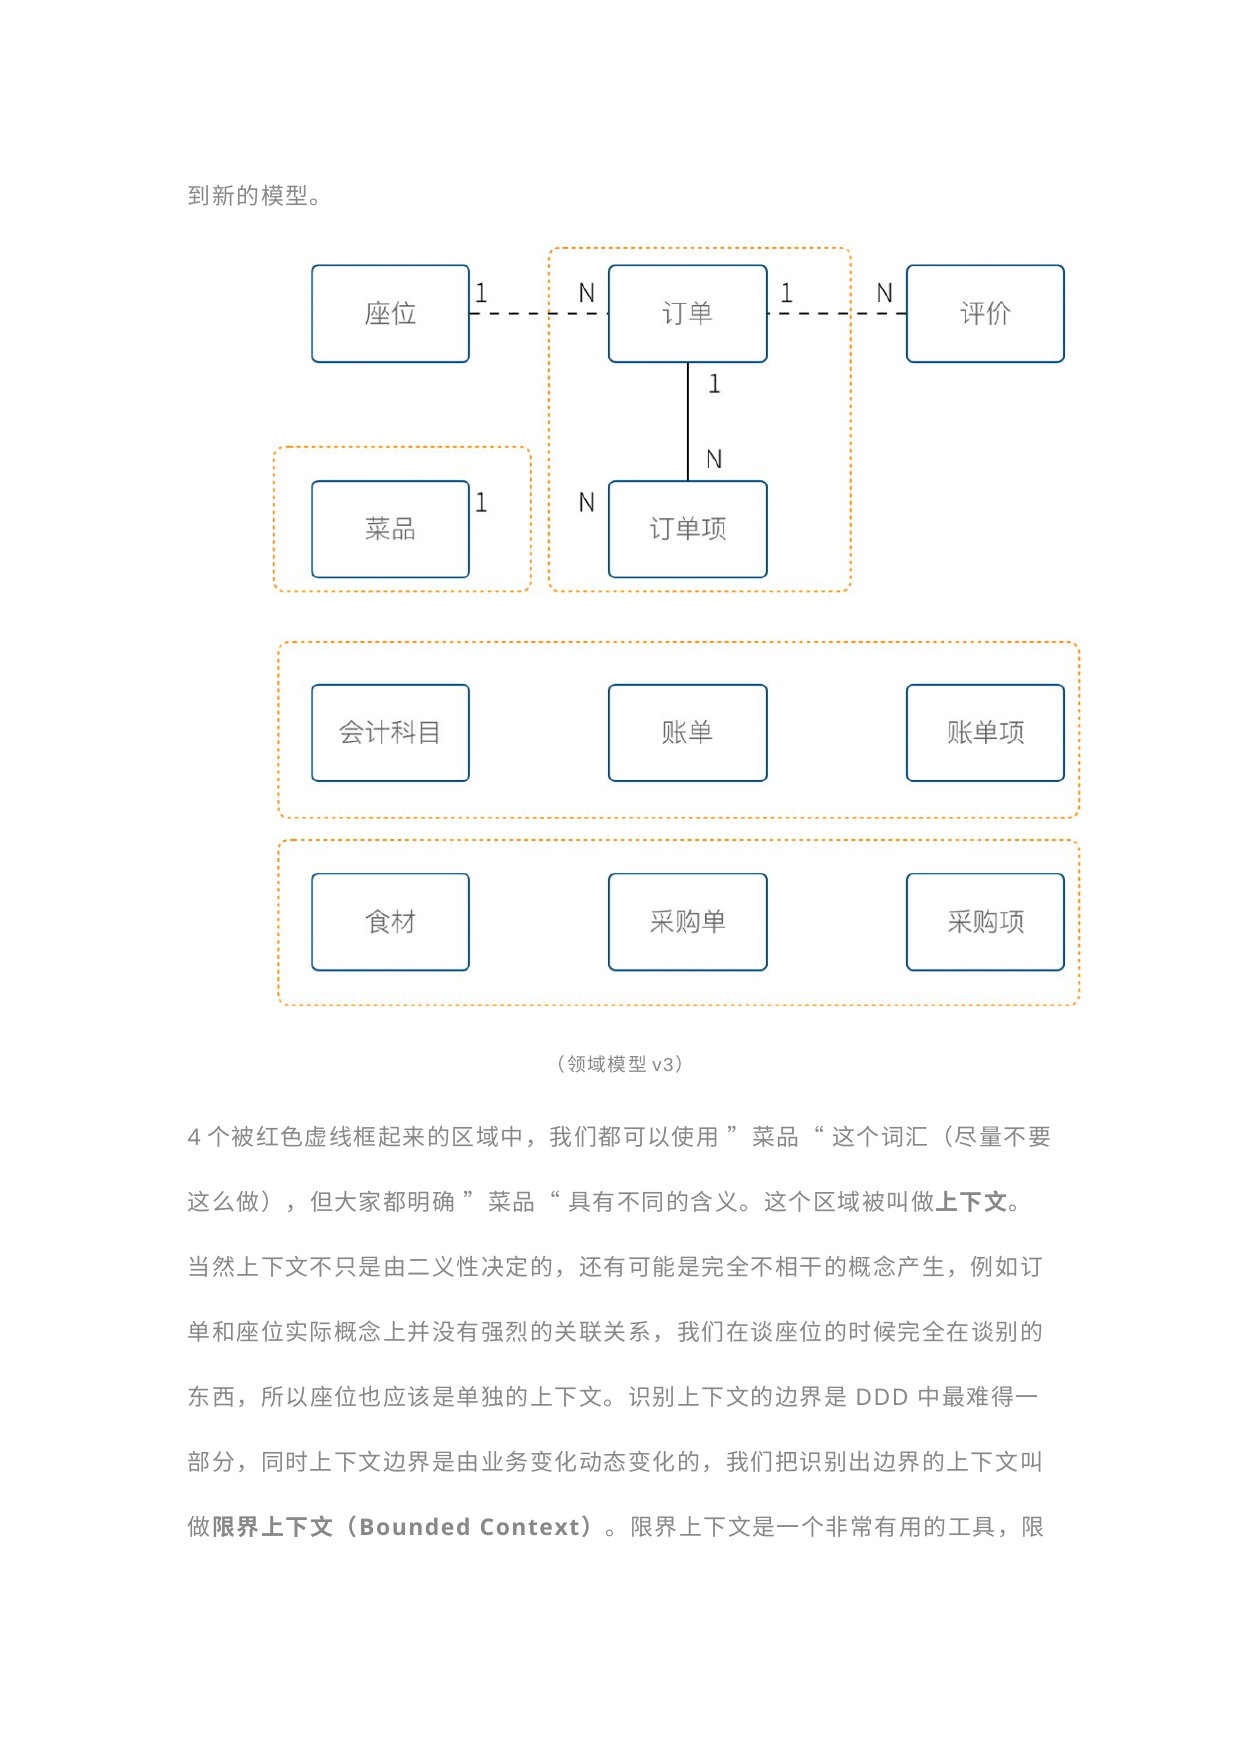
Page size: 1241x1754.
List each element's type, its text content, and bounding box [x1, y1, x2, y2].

text 实际上，还有一个隐藏的模型——上架中商品。掌柜需要添加菜品到菜单中，客人才能点，这个商品就是我们平时一般概念上的商品。我们把语言再次统一，得到新的模型。 [187, 162, 1053, 227]
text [187, 1103, 1053, 1558]
text （领域模型v3） [200, 1047, 1040, 1080]
picture [187, 227, 1143, 1037]
